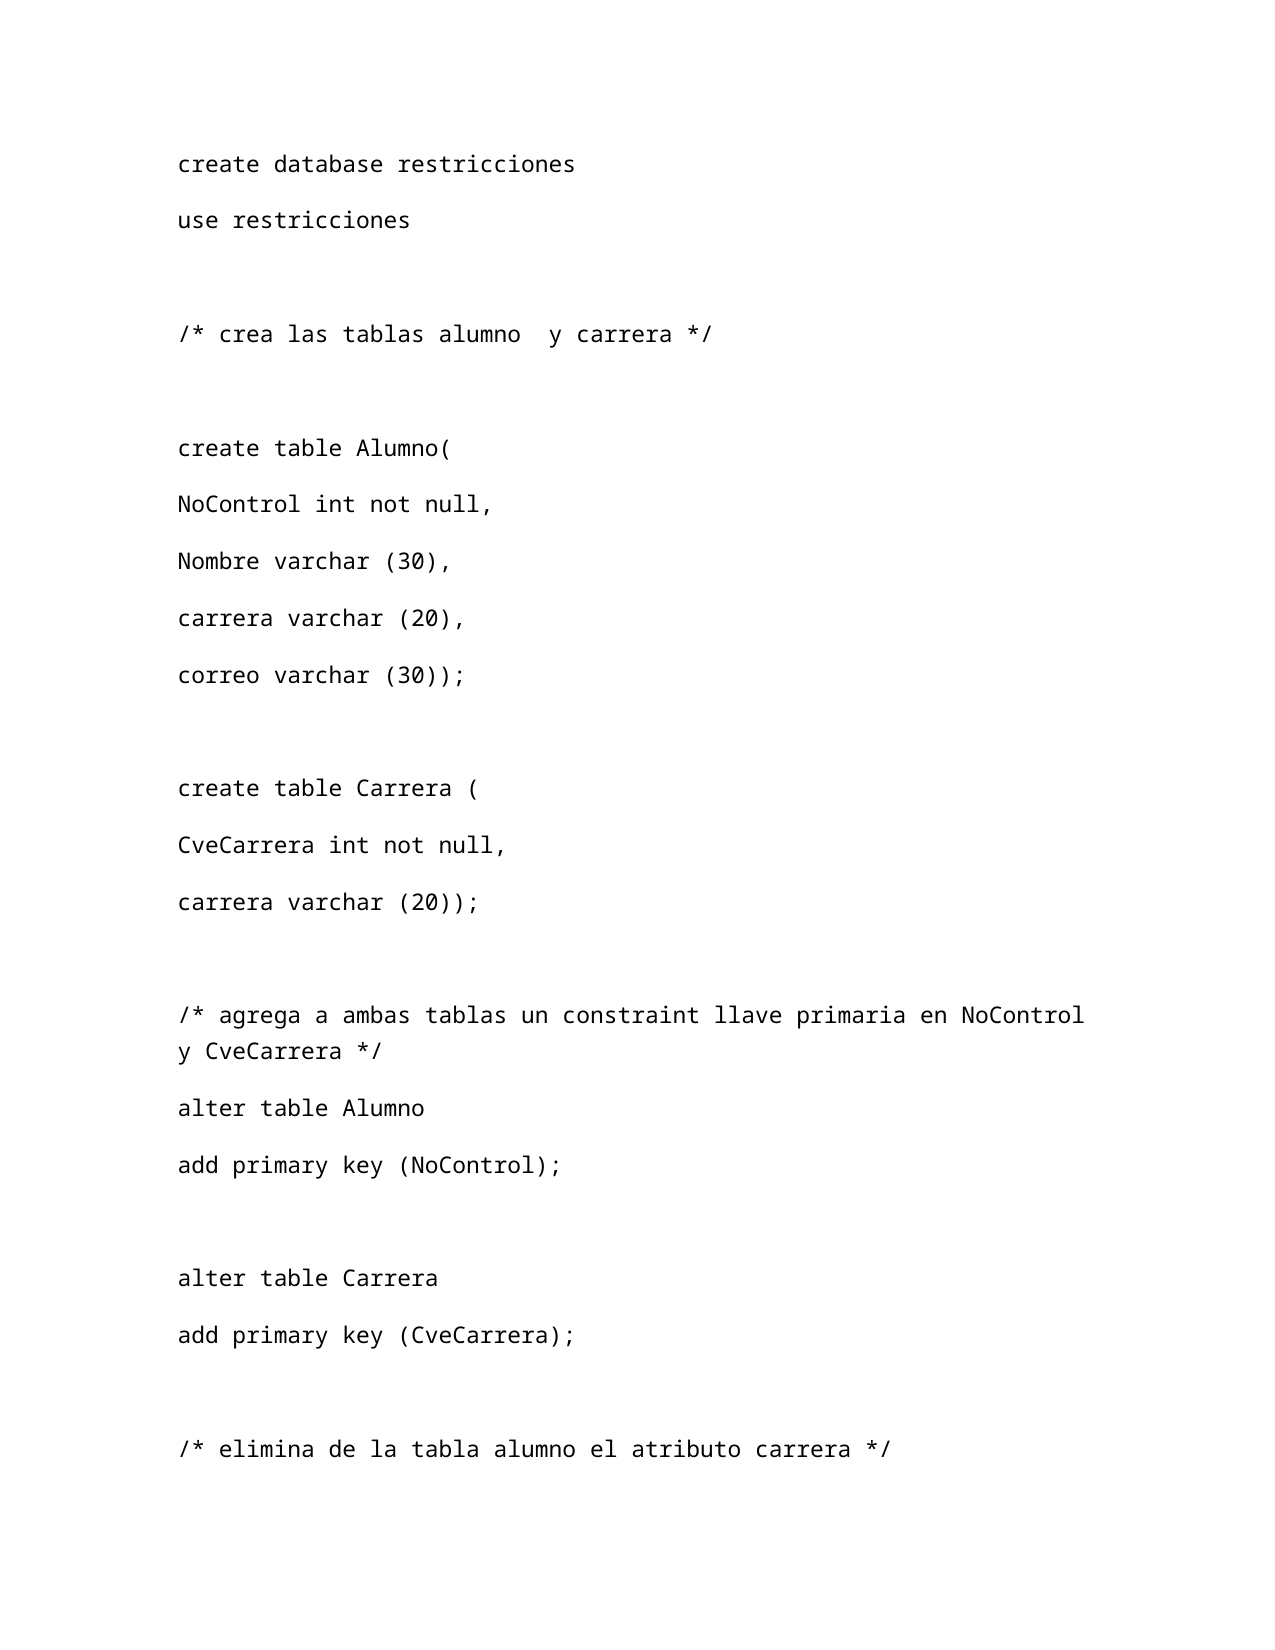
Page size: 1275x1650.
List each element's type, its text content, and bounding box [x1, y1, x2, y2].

text Nombre varchar (30), [177, 545, 1098, 576]
text correo varchar (30)); [177, 658, 1098, 690]
text CveCarrera int not null, [177, 829, 1098, 860]
text carrera varchar (20)); [177, 886, 1098, 917]
text use restricciones [177, 204, 1098, 236]
text NoControl int not null, [177, 488, 1098, 519]
text add primary key (CveCarrera); [177, 1319, 1098, 1350]
text create database restricciones [177, 148, 1098, 179]
text alter table Carrera [177, 1262, 1098, 1293]
text /* elimina de la tabla alumno el atributo carrera */ [177, 1432, 1098, 1464]
text alter table Alumno [177, 1092, 1098, 1123]
text carrera varchar (20), [177, 602, 1098, 633]
text create table Alumno( [177, 431, 1098, 463]
text /* agrega a ambas tablas un constraint llave primaria en NoControl y CveCarrera */ [177, 999, 1098, 1066]
text add primary key (NoControl); [177, 1149, 1098, 1180]
text /* crea las tablas alumno y carrera */ [177, 318, 1098, 349]
text create table Carrera ( [177, 772, 1098, 803]
